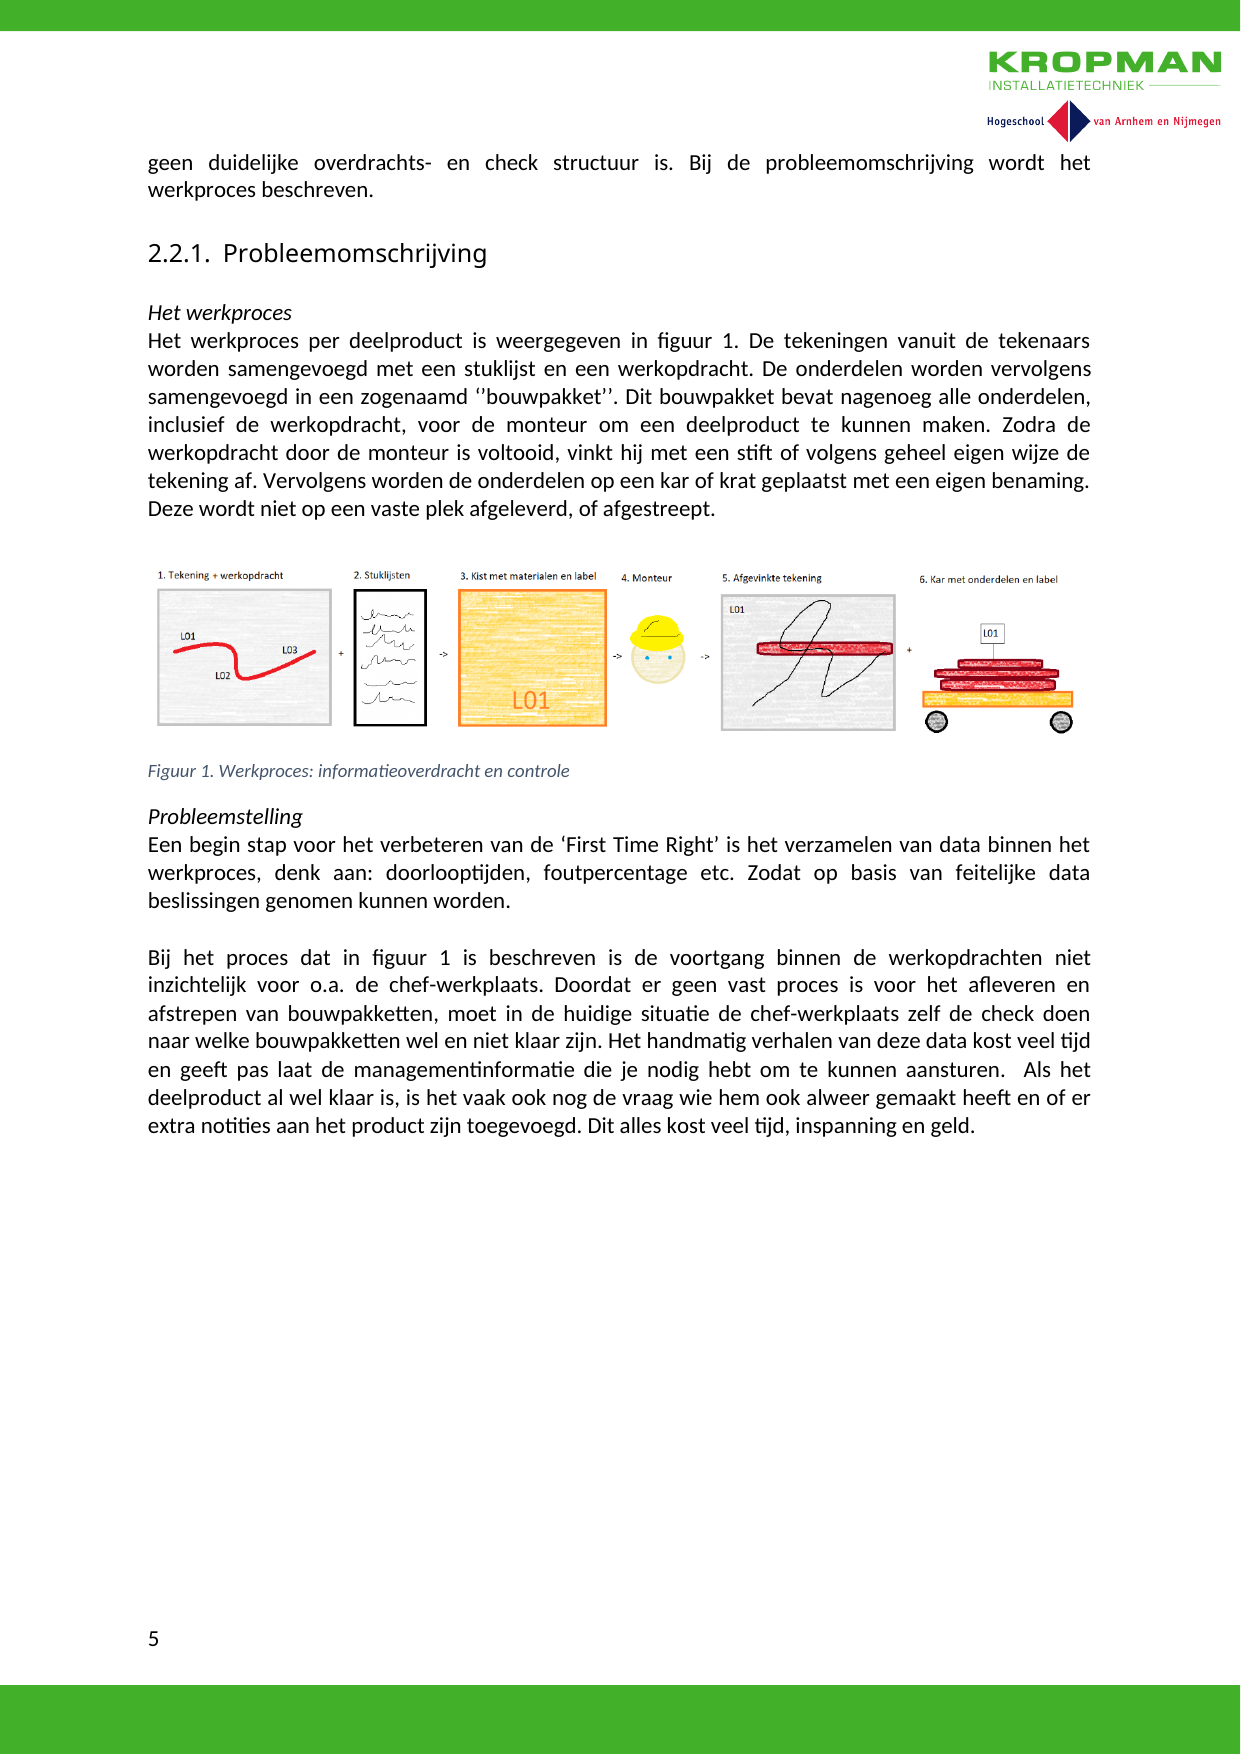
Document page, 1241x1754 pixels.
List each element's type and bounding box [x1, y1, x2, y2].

picture [988, 50, 1222, 92]
picture [147, 550, 1093, 759]
picture [977, 96, 1227, 146]
